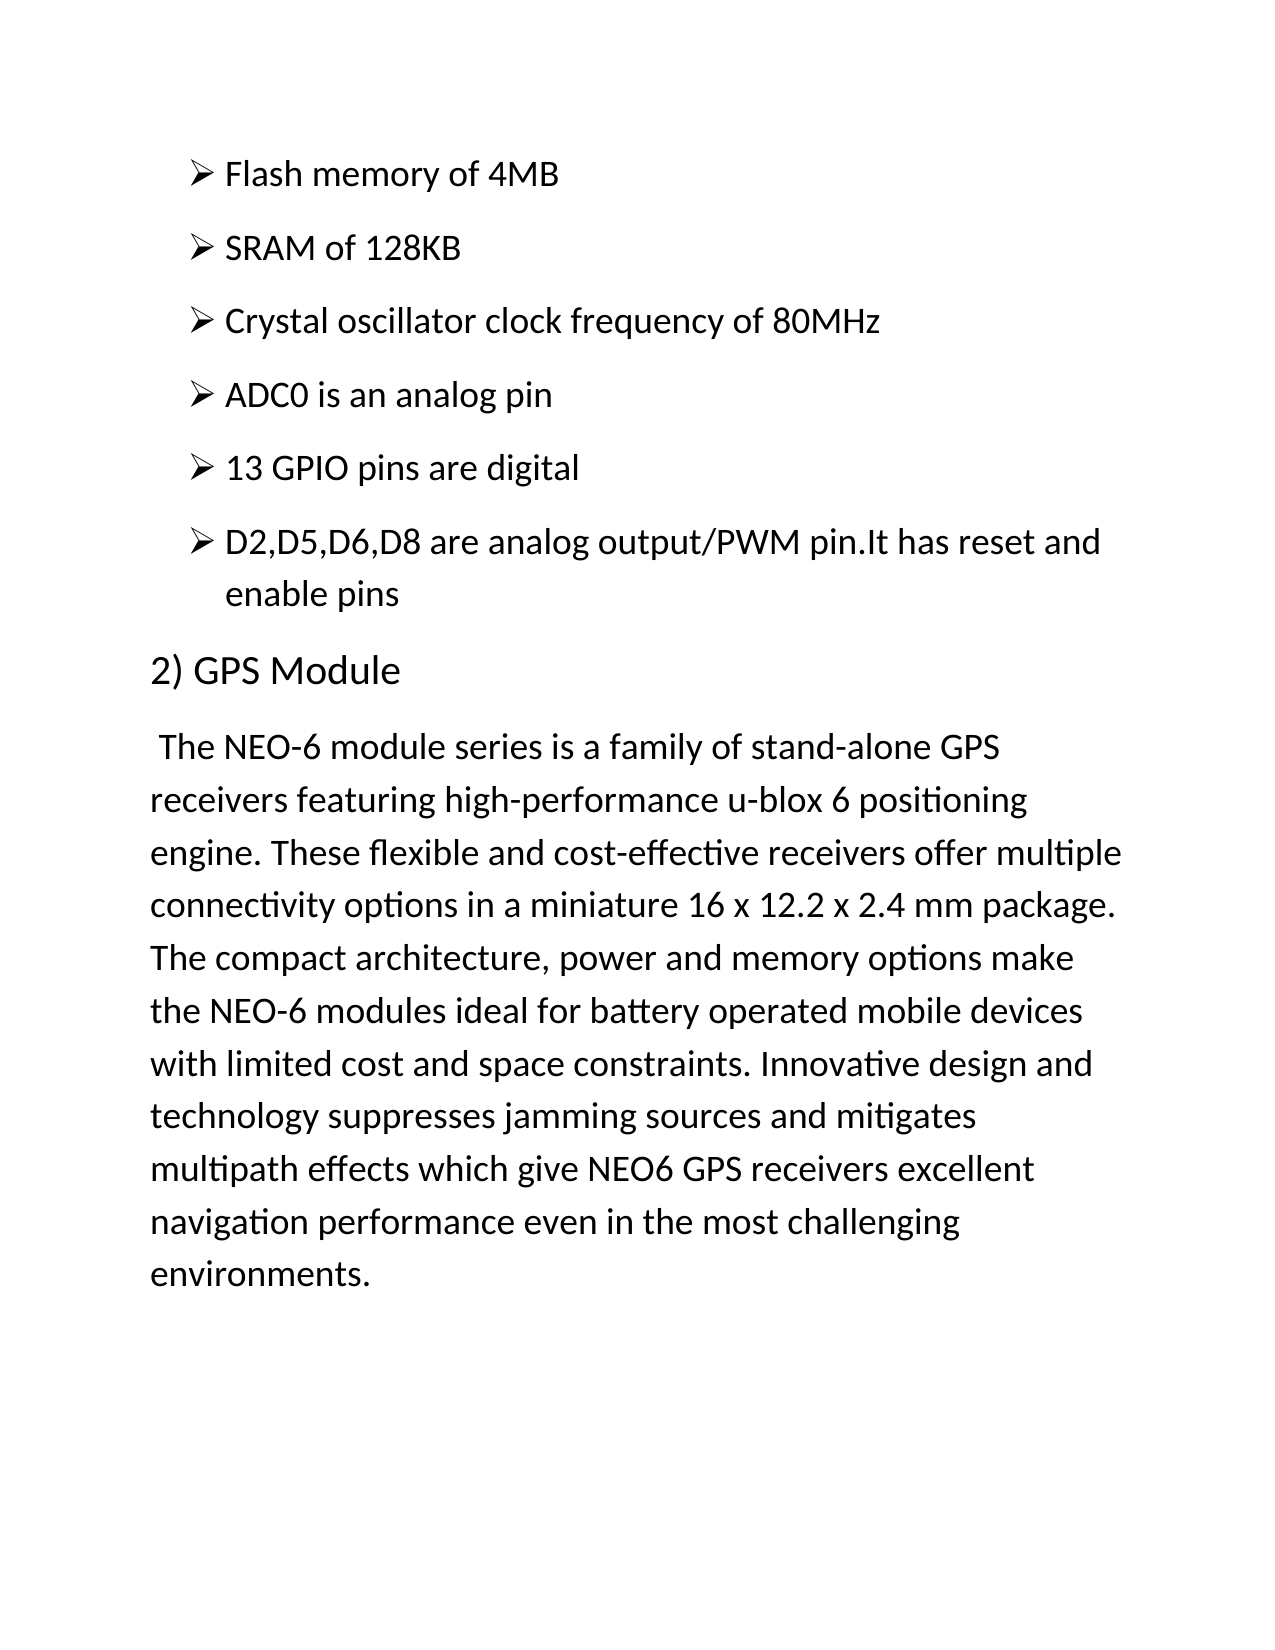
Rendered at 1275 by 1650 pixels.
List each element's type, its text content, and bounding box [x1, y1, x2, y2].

list Flash memory of 4MB [187, 150, 1125, 196]
list 13 GPIO pins are digital [187, 444, 1125, 490]
text The NEO-6 module series is a family of stand-alone GPS receivers featuring high-performance u-blox 6 positioning engine. These flexible and cost-effective receivers offer multiple connectivity options in a miniature 16 x 12.2 x 2.4 mm package. The compact architecture, power and memory options make the NEO-6 modules ideal for battery operated mobile devices with limited cost and space constraints. Innovative design and technology suppresses jamming sources and mitigates multipath effects which give NEO6 GPS receivers excellent navigation performance even in the most challenging environments. [150, 723, 1125, 1296]
list Crystal oscillator clock frequency of 80MHz [187, 297, 1125, 343]
list D2,D5,D6,D8 are analog output/PWM pin.It has reset and enable pins [187, 518, 1125, 616]
text 2) GPS Module [150, 644, 1125, 695]
list ADC0 is an analog pin [187, 371, 1125, 416]
list SRAM of 128KB [187, 223, 1125, 269]
